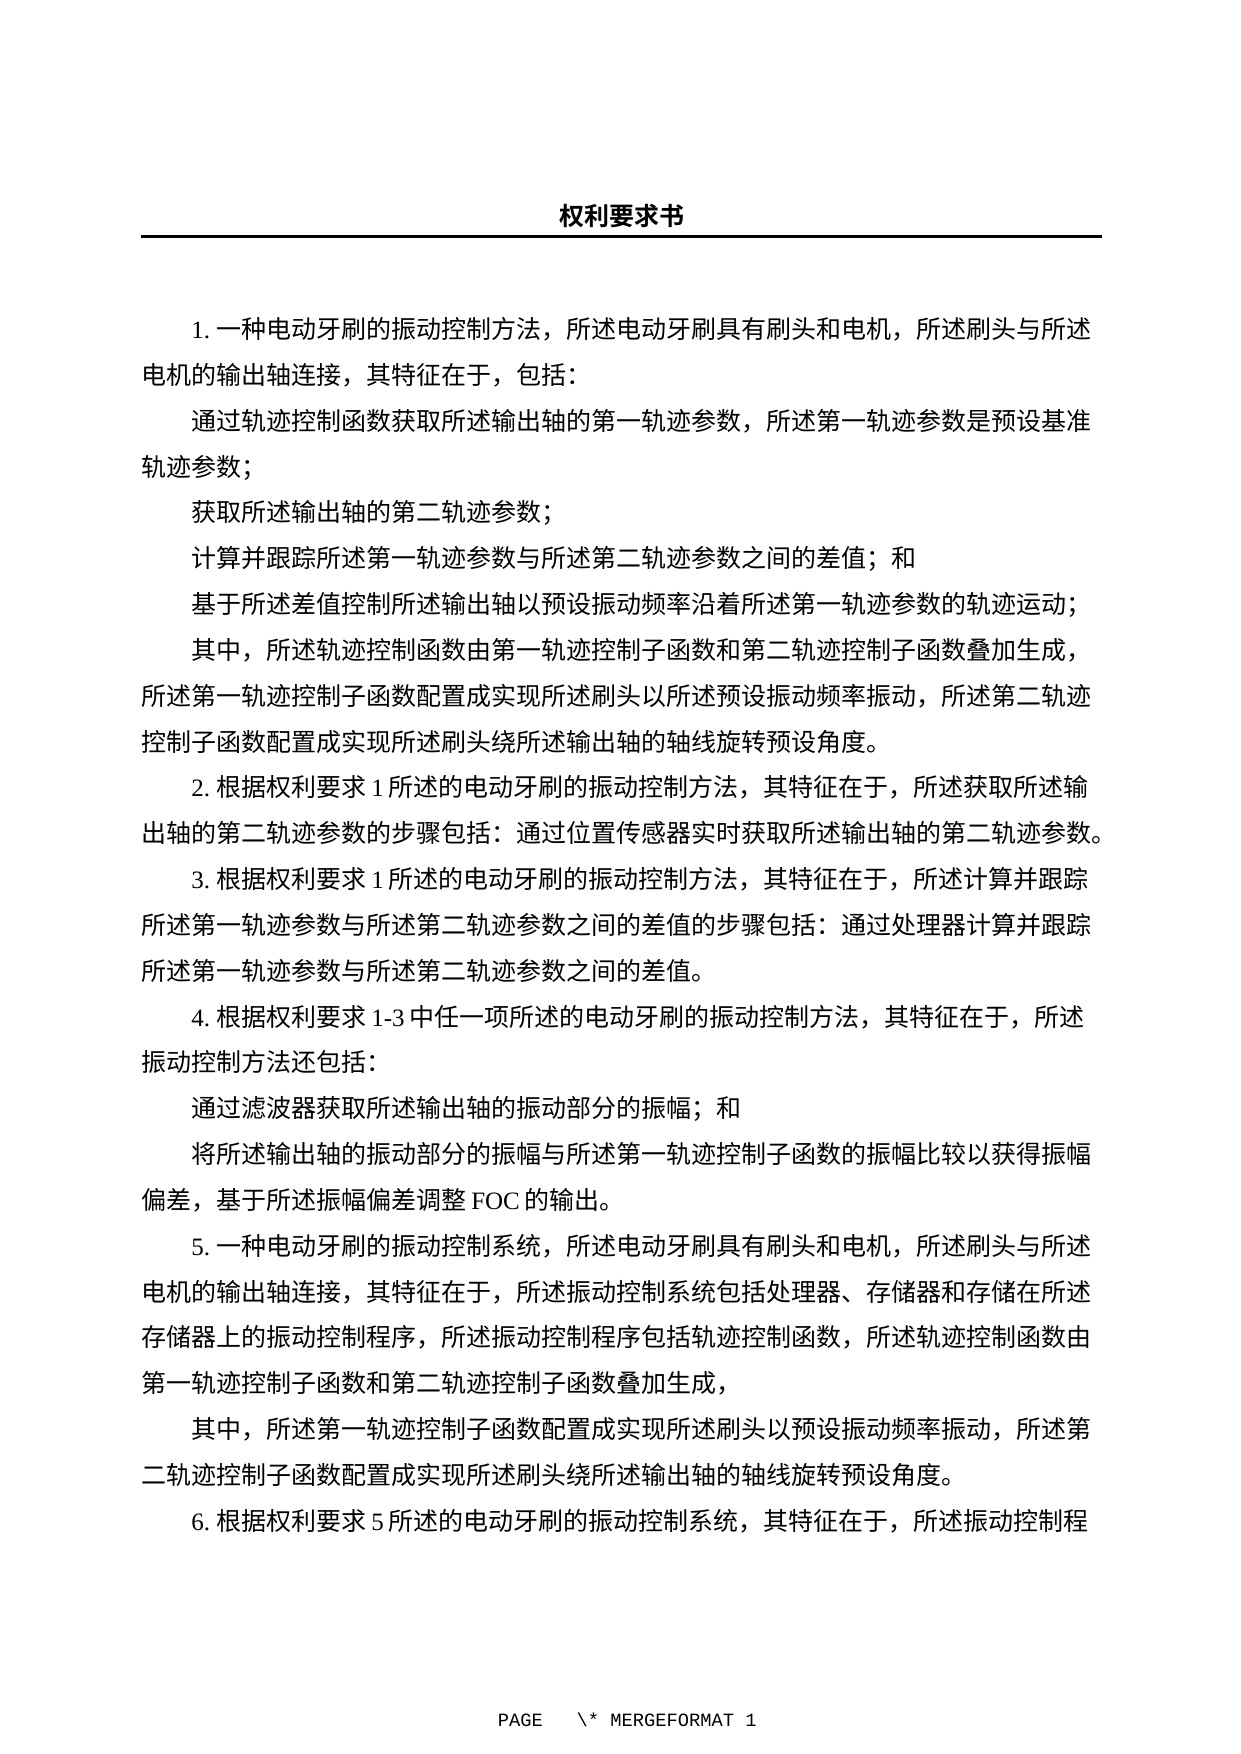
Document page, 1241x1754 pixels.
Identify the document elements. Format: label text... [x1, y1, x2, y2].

text 计算并跟踪所述第一轨迹参数与所述第二轨迹参数之间的差值；和 [141, 531, 1102, 577]
text 通过滤波器获取所述输出轴的振动部分的振幅；和 [141, 1081, 1102, 1127]
text 其中，所述轨迹控制函数由第一轨迹控制子函数和第二轨迹控制子函数叠加生成，所述第一轨迹控制子函数配置成实现所述刷头以所述预设振动频率振动，所述第二轨迹控制子函数配置成实现所述刷头绕所述输出轴的轴线旋转预设角度。 [141, 623, 1102, 760]
text 2. 根据权利要求1所述的电动牙刷的振动控制方法，其特征在于，所述获取所述输出轴的第二轨迹参数的步骤包括：通过位置传感器实时获取所述输出轴的第二轨迹参数。 [141, 760, 1102, 852]
text 其中，所述第一轨迹控制子函数配置成实现所述刷头以预设振动频率振动，所述第二轨迹控制子函数配置成实现所述刷头绕所述输出轴的轴线旋转预设角度。 [141, 1402, 1102, 1493]
text 获取所述输出轴的第二轨迹参数； [141, 485, 1102, 531]
text 基于所述差值控制所述输出轴以预设振动频率沿着所述第一轨迹参数的轨迹运动； [141, 577, 1102, 623]
text 1. 一种电动牙刷的振动控制方法，所述电动牙刷具有刷头和电机，所述刷头与所述电机的输出轴连接，其特征在于，包括： [141, 302, 1102, 393]
text 3. 根据权利要求1所述的电动牙刷的振动控制方法，其特征在于，所述计算并跟踪所述第一轨迹参数与所述第二轨迹参数之间的差值的步骤包括：通过处理器计算并跟踪所述第一轨迹参数与所述第二轨迹参数之间的差值。 [141, 852, 1102, 989]
text 通过轨迹控制函数获取所述输出轴的第一轨迹参数，所述第一轨迹参数是预设基准轨迹参数； [141, 393, 1102, 485]
text 将所述输出轴的振动部分的振幅与所述第一轨迹控制子函数的振幅比较以获得振幅偏差，基于所述振幅偏差调整FOC的输出。 [141, 1127, 1102, 1218]
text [141, 1493, 1102, 1539]
text 权利要求书 [141, 196, 1102, 235]
text 5. 一种电动牙刷的振动控制系统，所述电动牙刷具有刷头和电机，所述刷头与所述电机的输出轴连接，其特征在于，所述振动控制系统包括处理器、存储器和存储在所述存储器上的振动控制程序，所述振动控制程序包括轨迹控制函数，所述轨迹控制函数由第一轨迹控制子函数和第二轨迹控制子函数叠加生成， [141, 1218, 1102, 1402]
text 4. 根据权利要求1-3中任一项所述的电动牙刷的振动控制方法，其特征在于，所述振动控制方法还包括： [141, 989, 1102, 1081]
